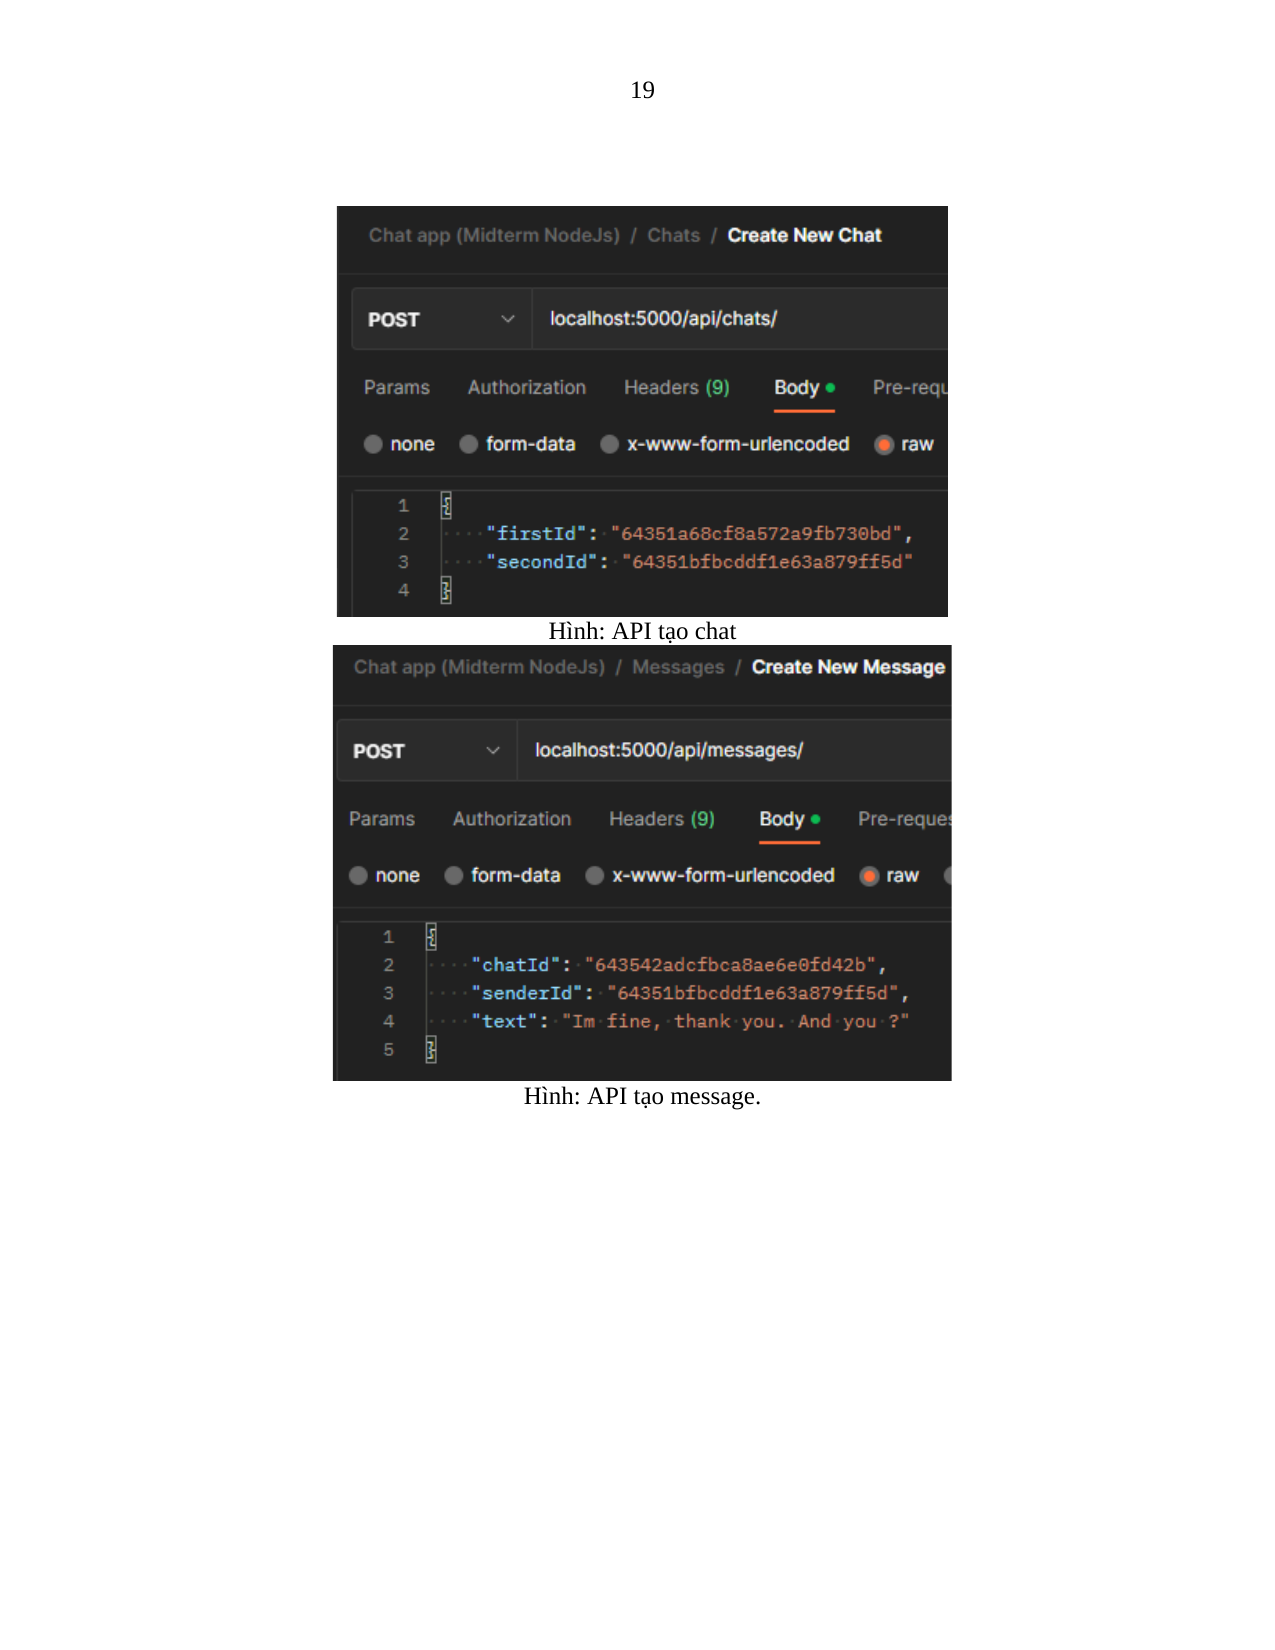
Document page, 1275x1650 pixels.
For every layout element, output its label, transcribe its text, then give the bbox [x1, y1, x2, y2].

text Hình: API tạo chat [177, 616, 1107, 645]
picture [336, 206, 948, 617]
text Hình: API tạo message. [177, 1081, 1107, 1110]
picture [332, 645, 952, 1081]
